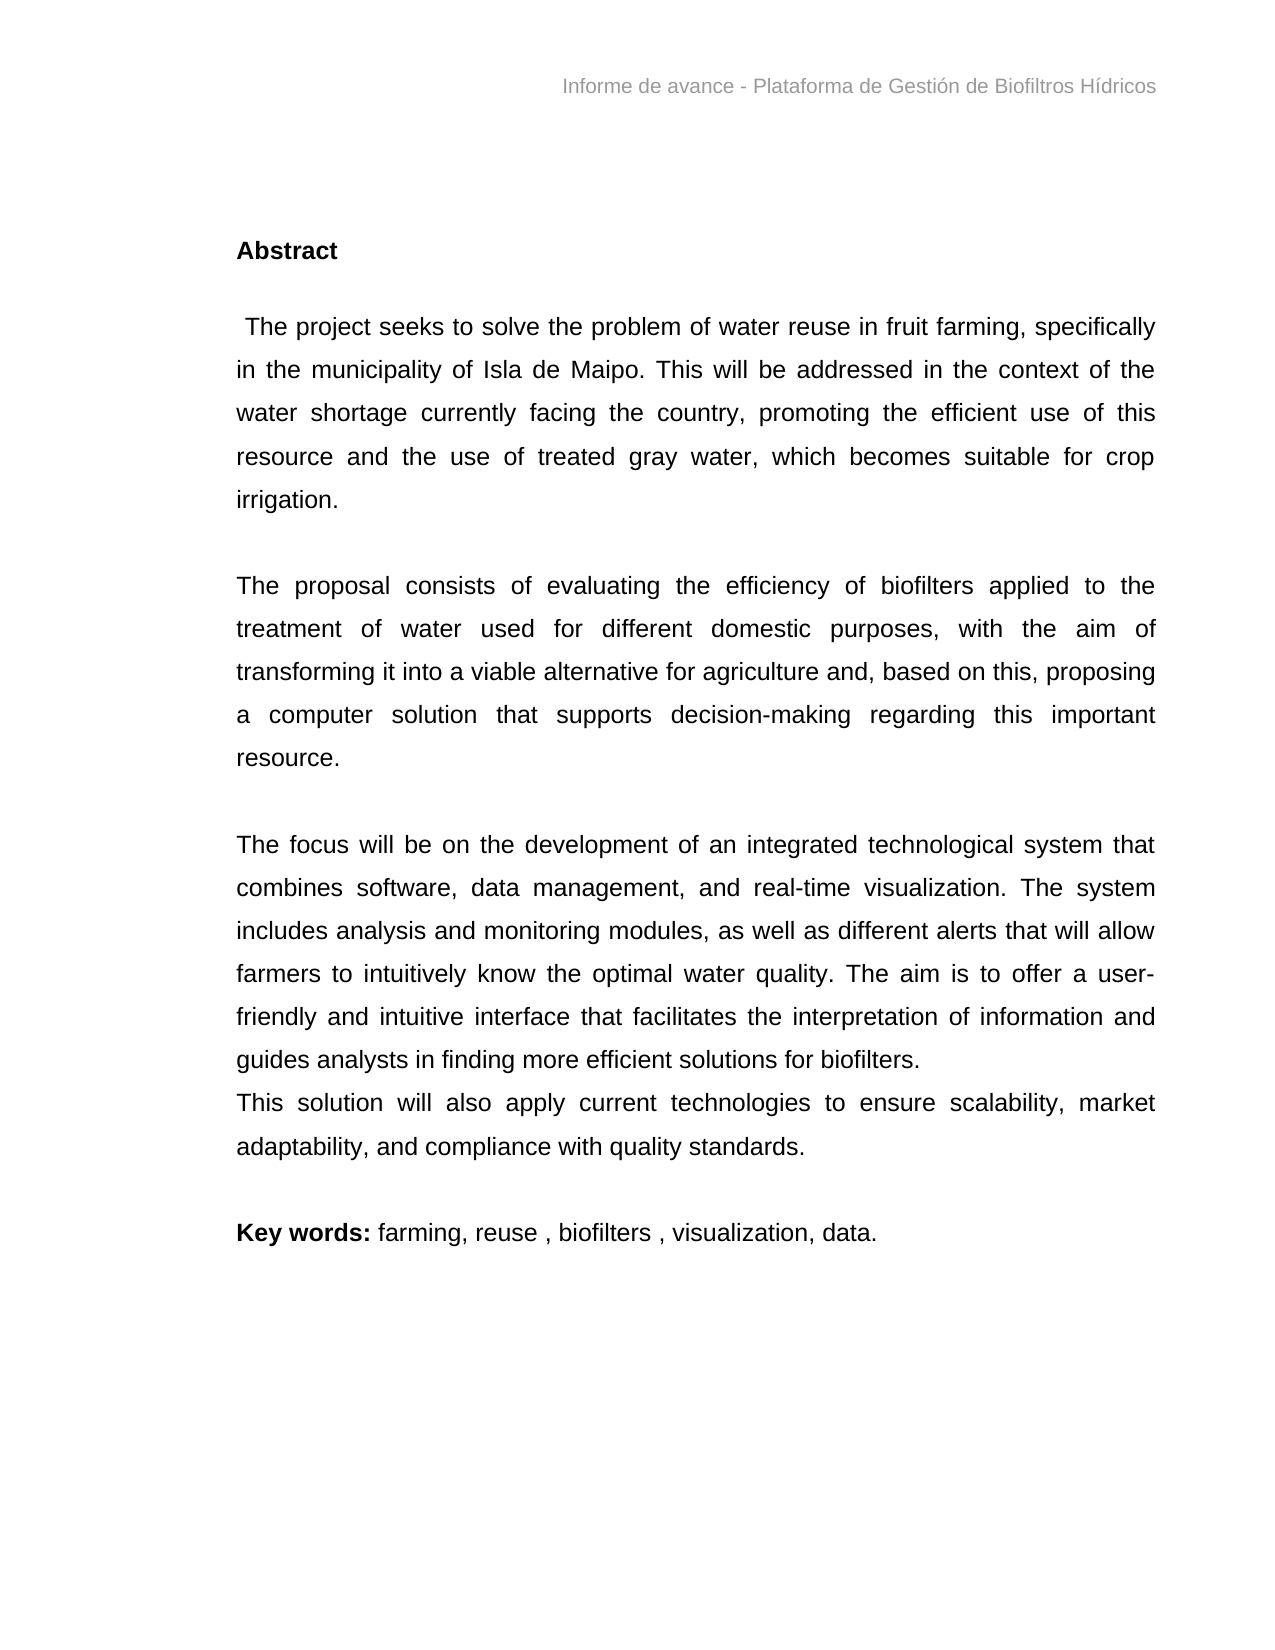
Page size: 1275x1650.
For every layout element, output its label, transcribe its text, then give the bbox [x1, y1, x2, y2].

text The proposal consists of evaluating the efficiency of biofilters applied to the treatment of water used for different domestic purposes, with the aim of transforming it into a viable alternative for agriculture and, based on this, proposing a computer solution that supports decision-making regarding this important resource. [236, 571, 1157, 772]
subtitle Abstract [236, 236, 1157, 265]
text The project seeks to solve the problem of water reuse in fruit farming, specifically in the municipality of Isla de Maipo. This will be addressed in the context of the water shortage currently facing the country, promoting the efficient use of this resource and the use of treated gray water, which becomes suitable for crop irrigation. [236, 312, 1157, 513]
text Key words: farming, reuse , biofilters , visualization, data. [236, 1218, 1157, 1247]
text The focus will be on the development of an integrated technological system that combines software, data management, and real-time visualization. The system includes analysis and monitoring modules, as well as different alerts that will allow farmers to intuitively know the optimal water quality. The aim is to offer a user-friendly and intuitive interface that facilitates the interpretation of information and guides analysts in finding more efficient solutions for biofilters. [236, 830, 1157, 1074]
text This solution will also apply current technologies to ensure scalability, market adaptability, and compliance with quality standards. [236, 1088, 1157, 1160]
